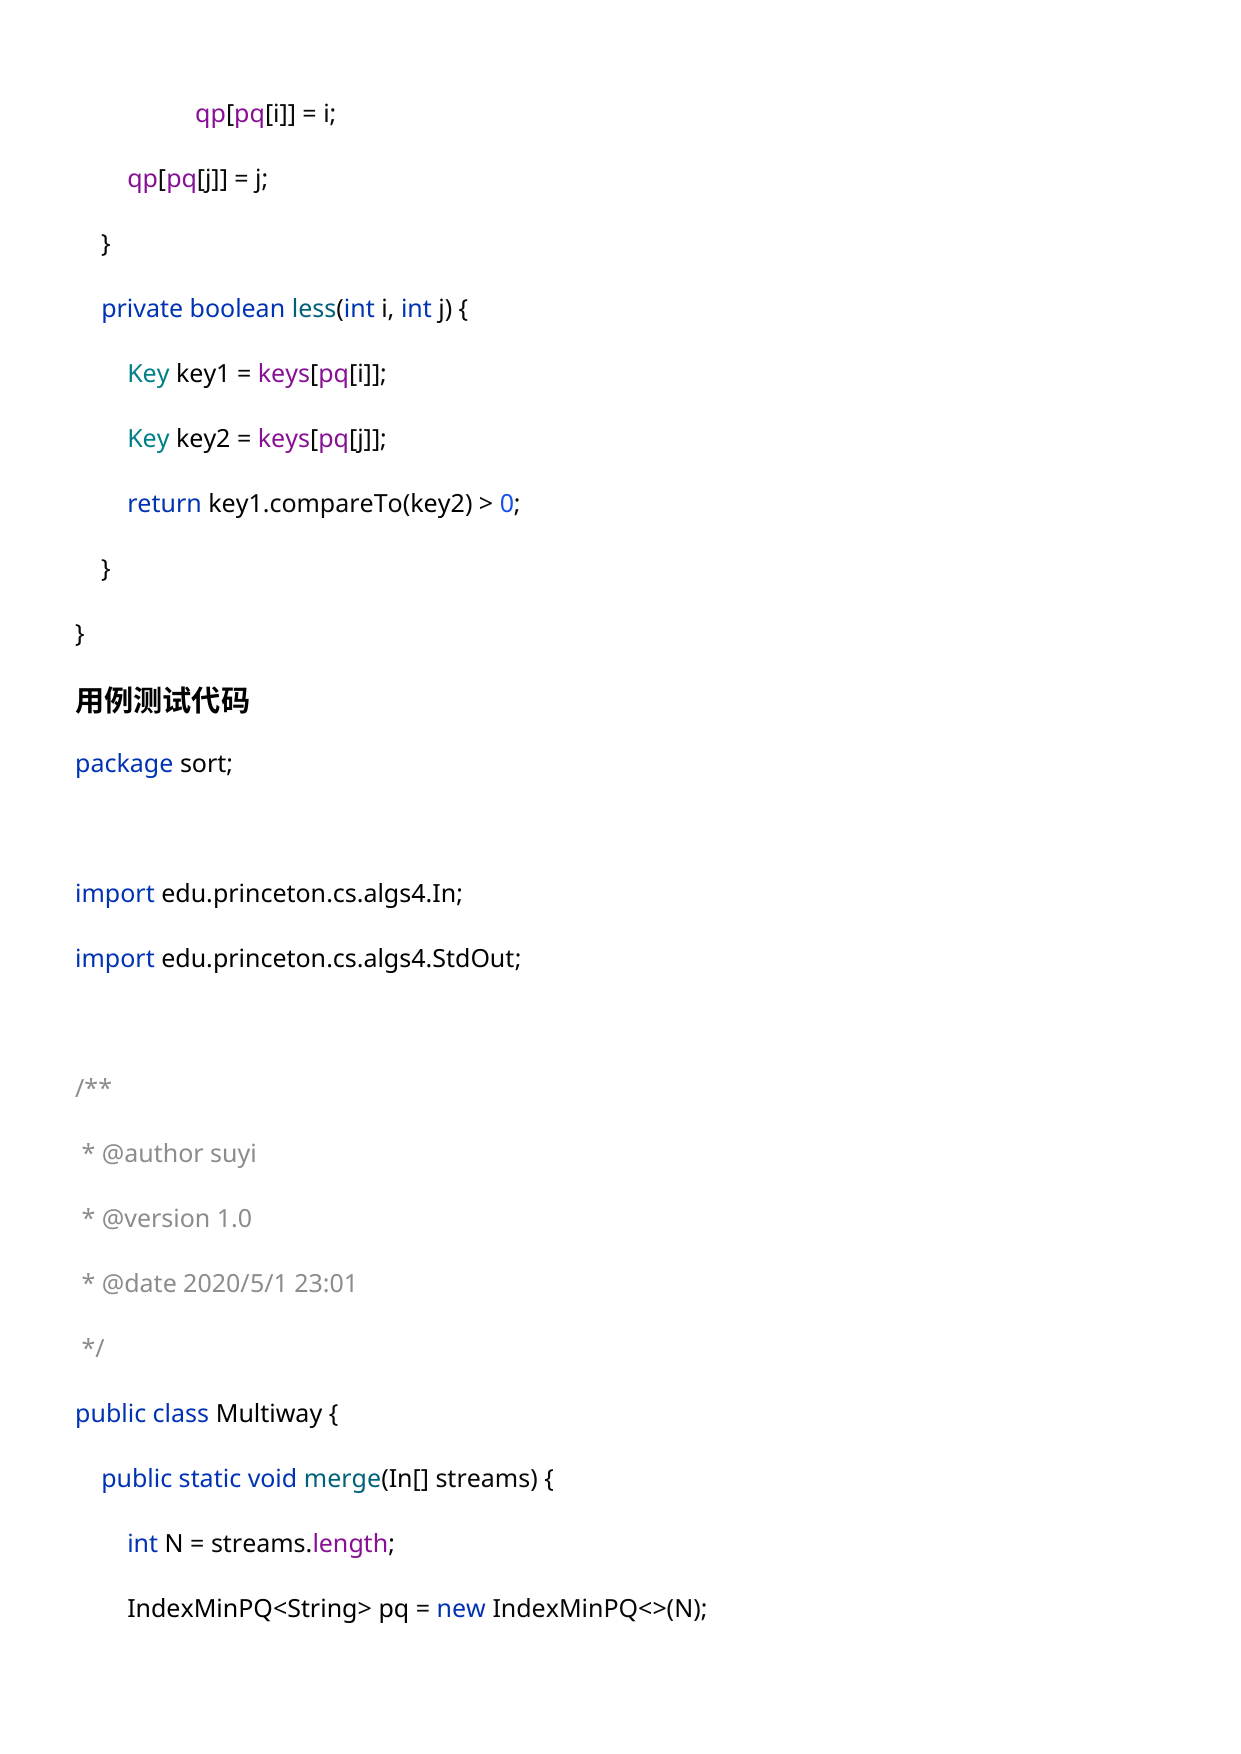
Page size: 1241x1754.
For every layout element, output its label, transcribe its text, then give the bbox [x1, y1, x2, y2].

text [75, 81, 1165, 666]
subtitle 用例测试代码 [75, 666, 1165, 731]
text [75, 731, 1165, 1641]
